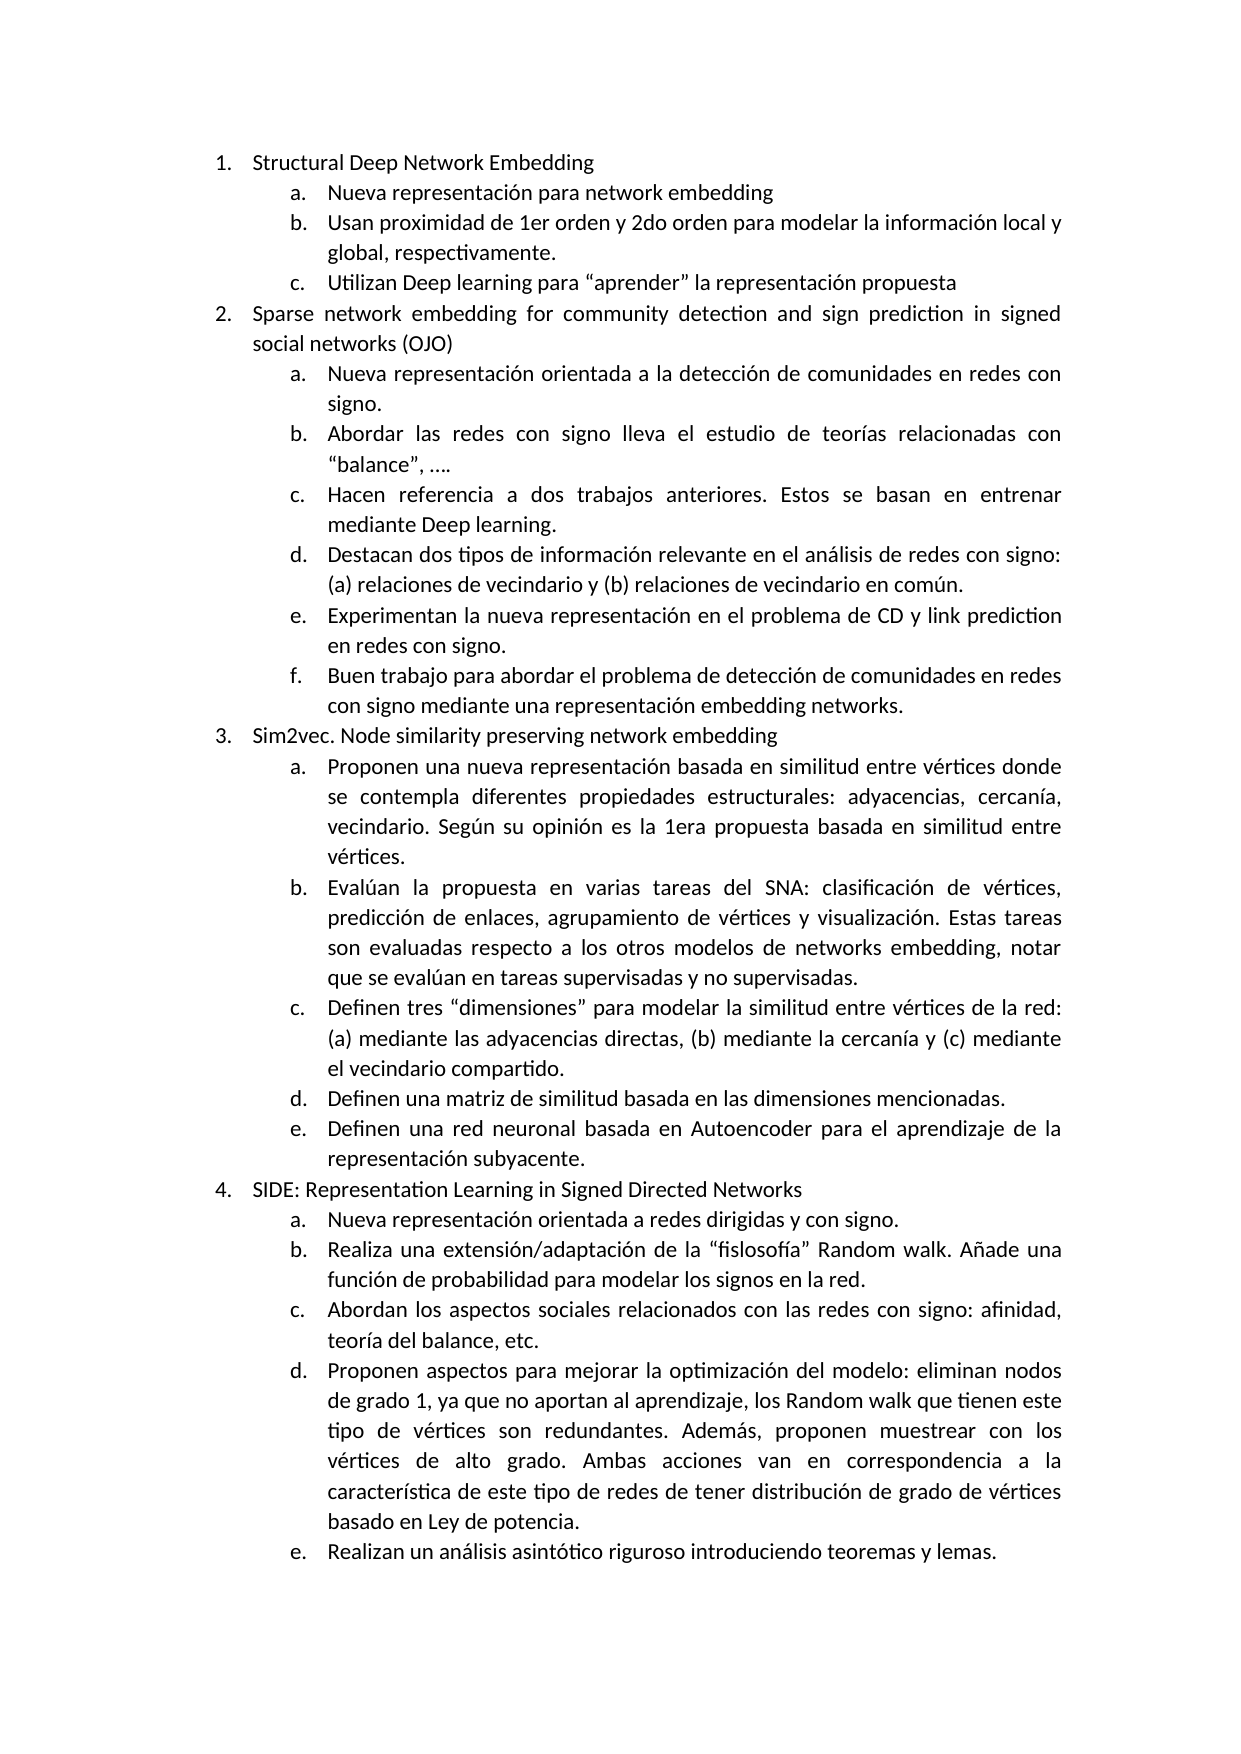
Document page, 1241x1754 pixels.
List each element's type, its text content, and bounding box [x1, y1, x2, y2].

list Experimentan la nueva representación en el problema de CD y link prediction en redes con signo. [290, 601, 1063, 659]
list Usan proximidad de 1er orden y 2do orden para modelar la información local y global, respectivamente. [290, 208, 1063, 266]
list Evalúan la propuesta en varias tareas del SNA: clasificación de vértices, predicción de enlaces, agrupamiento de vértices y visualización. Estas tareas son evaluadas respecto a los otros modelos de networks embedding, notar que se evalúan en tareas supervisadas y no supervisadas. [290, 873, 1063, 991]
list Proponen aspectos para mejorar la optimización del modelo: eliminan nodos de grado 1, ya que no aportan al aprendizaje, los Random walk que tienen este tipo de vértices son redundantes. Además, proponen muestrear con los vértices de alto grado. Ambas acciones van en correspondencia a la característica de este tipo de redes de tener distribución de grado de vértices basado en Ley de potencia. [290, 1356, 1063, 1535]
list Abordar las redes con signo lleva el estudio de teorías relacionadas con “balance”, …. [290, 419, 1063, 478]
list Hacen referencia a dos trabajos anteriores. Estos se basan en entrenar mediante Deep learning. [290, 480, 1063, 538]
list Sparse network embedding for community detection and sign prediction in signed social networks (OJO) [215, 299, 1063, 357]
list Nueva representación orientada a la detección de comunidades en redes con signo. [290, 359, 1063, 417]
list Abordan los aspectos sociales relacionados con las redes con signo: afinidad, teoría del balance, etc. [290, 1296, 1063, 1354]
list Proponen una nueva representación basada en similitud entre vértices donde se contempla diferentes propiedades estructurales: adyacencias, cercanía, vecindario. Según su opinión es la 1era propuesta basada en similitud entre vértices. [290, 752, 1063, 870]
list Structural Deep Network Embedding [215, 148, 1063, 176]
list Nueva representación para network embedding [290, 178, 1063, 206]
list Definen una red neuronal basada en Autoencoder para el aprendizaje de la representación subyacente. [290, 1114, 1063, 1172]
list Utilizan Deep learning para “aprender” la representación propuesta [290, 268, 1063, 296]
list Definen tres “dimensiones” para modelar la similitud entre vértices de la red: (a) mediante las adyacencias directas, (b) mediante la cercanía y (c) mediante el vecindario compartido. [290, 993, 1063, 1082]
list Destacan dos tipos de información relevante en el análisis de redes con signo: (a) relaciones de vecindario y (b) relaciones de vecindario en común. [290, 540, 1063, 598]
list SIDE: Representation Learning in Signed Directed Networks [215, 1175, 1063, 1203]
list Definen una matriz de similitud basada en las dimensiones mencionadas. [290, 1084, 1063, 1112]
list Sim2vec. Node similarity preserving network embedding [215, 722, 1063, 749]
list Buen trabajo para abordar el problema de detección de comunidades en redes con signo mediante una representación embedding networks. [290, 661, 1063, 719]
list Realiza una extensión/adaptación de la “fislosofía” Random walk. Añade una función de probabilidad para modelar los signos en la red. [290, 1235, 1063, 1293]
list Nueva representación orientada a redes dirigidas y con signo. [290, 1205, 1063, 1233]
list Realizan un análisis asintótico riguroso introduciendo teoremas y lemas. [290, 1537, 1063, 1565]
